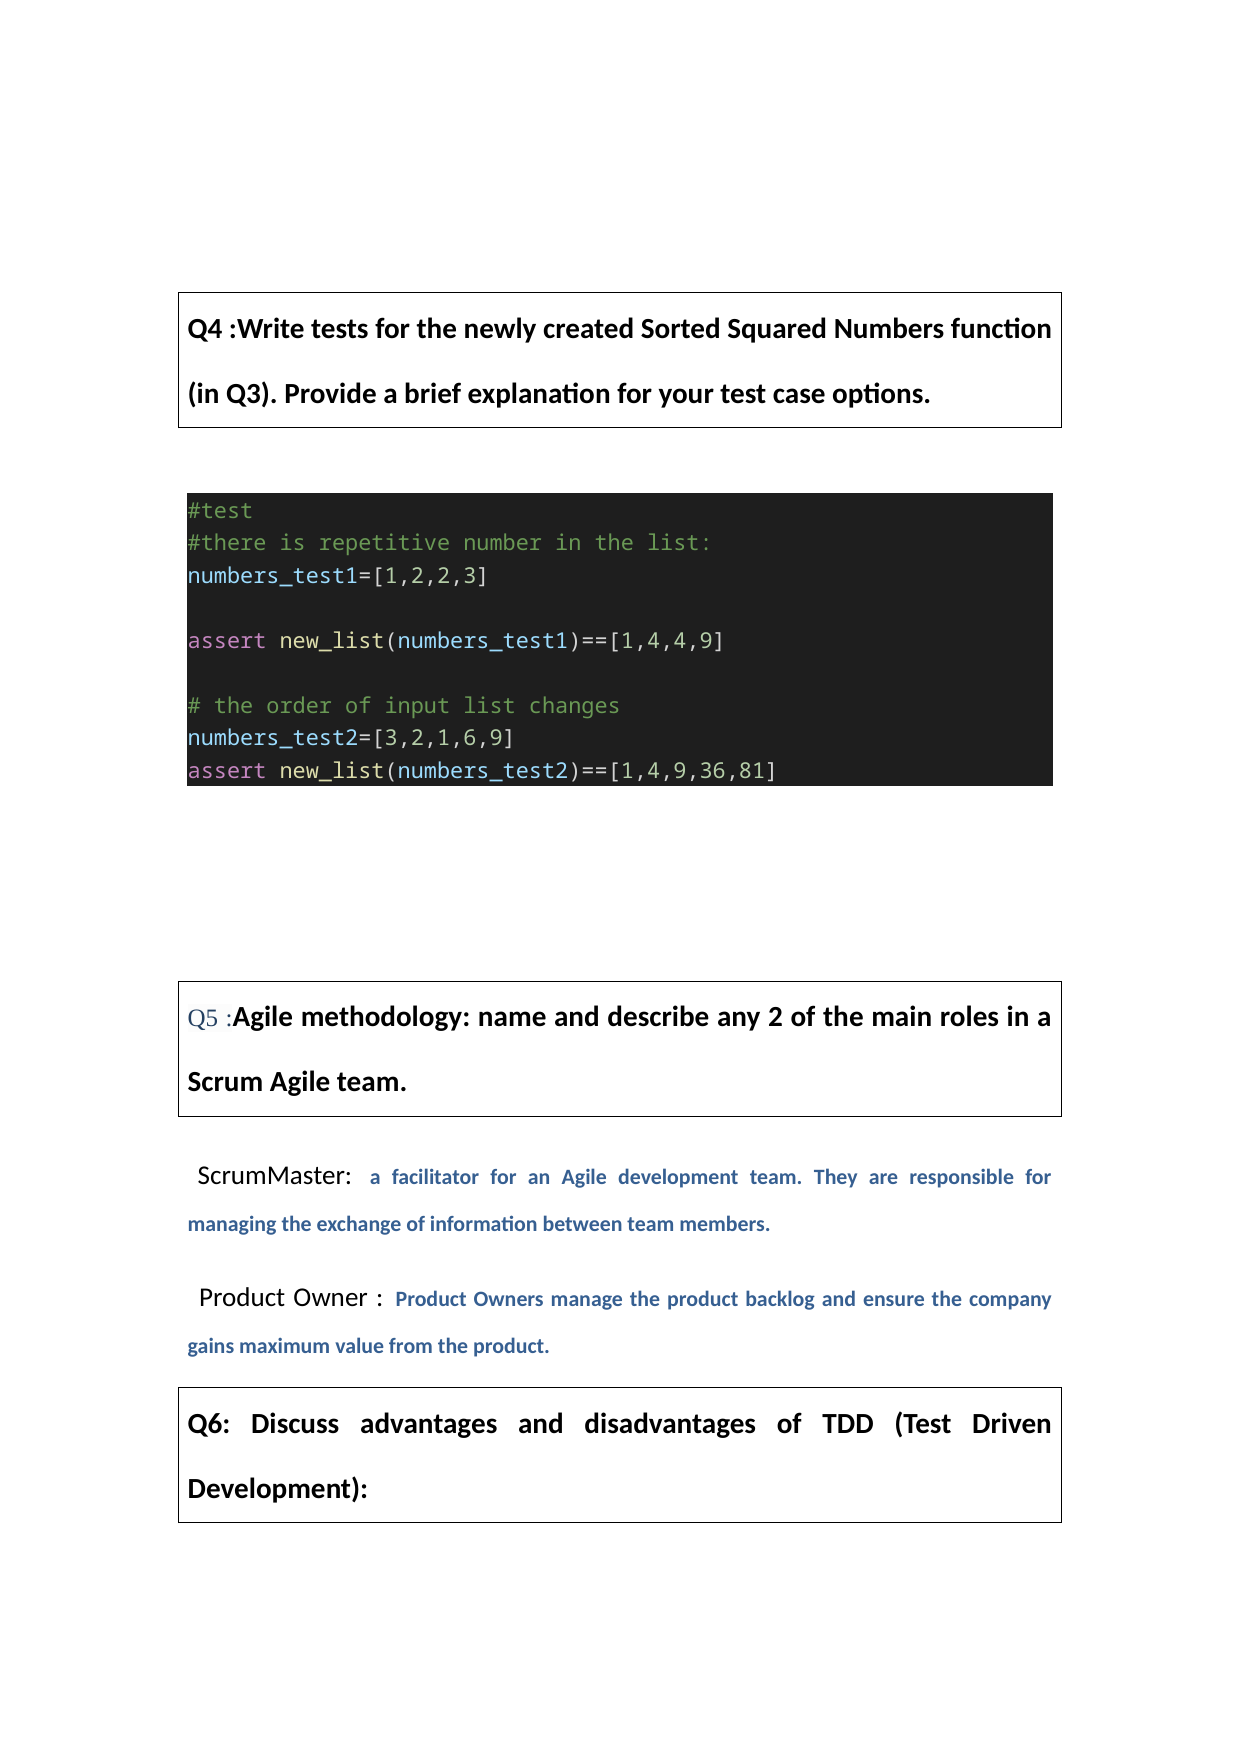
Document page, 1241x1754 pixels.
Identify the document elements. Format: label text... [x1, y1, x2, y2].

text #there is repetitive number in the list: [187, 526, 1053, 558]
text numbers_test2=[3,2,1,6,9] [187, 721, 1053, 753]
text Q6: Discuss advantages and disadvantages of TDD (Test Driven Development): [179, 1388, 1061, 1522]
text assert new_list(numbers_test1)==[1,4,4,9] [187, 623, 1053, 656]
text assert new_list(numbers_test2)==[1,4,9,36,81] [187, 753, 1053, 786]
text Q4 :Write tests for the newly created Sorted Squared Numbers function (in Q3). Provide a brief explanation for your test case options. [179, 293, 1061, 427]
text ScrumMaster: a facilitator for an Agile development team. They are responsible for managing the exchange of information between team members. [187, 1142, 1053, 1239]
text Product Owner : Product Owners manage the product backlog and ensure the company gains maximum value from the product. [187, 1264, 1053, 1362]
text # the order of input list changes [187, 688, 1053, 721]
text Q5 :Agile methodology: name and describe any 2 of the main roles in a Scrum Agile team. [179, 982, 1061, 1116]
text #test [187, 493, 1053, 526]
text numbers_test1=[1,2,2,3] [187, 558, 1053, 591]
